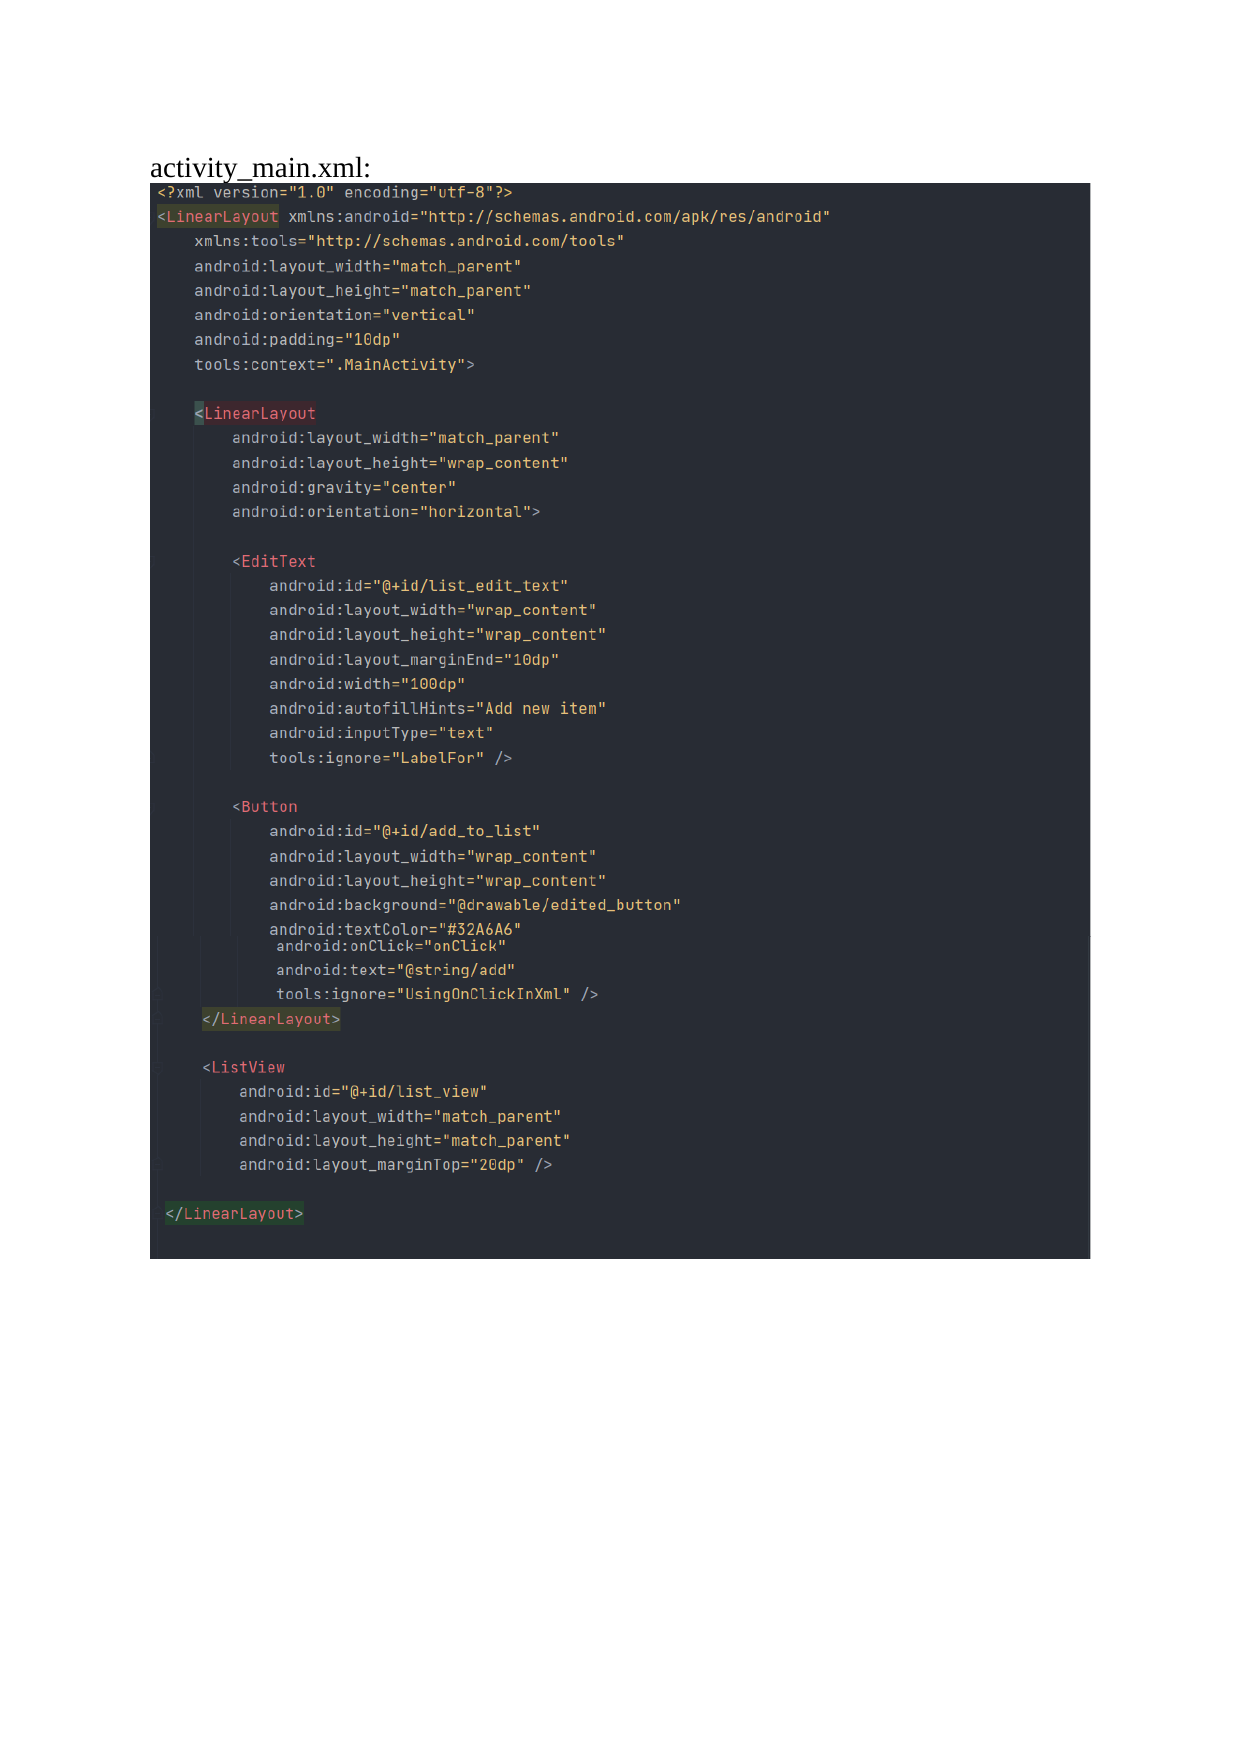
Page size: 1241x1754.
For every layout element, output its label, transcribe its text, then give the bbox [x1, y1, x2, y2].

picture [150, 183, 1091, 1259]
text activity_main.xml: [150, 150, 1090, 183]
